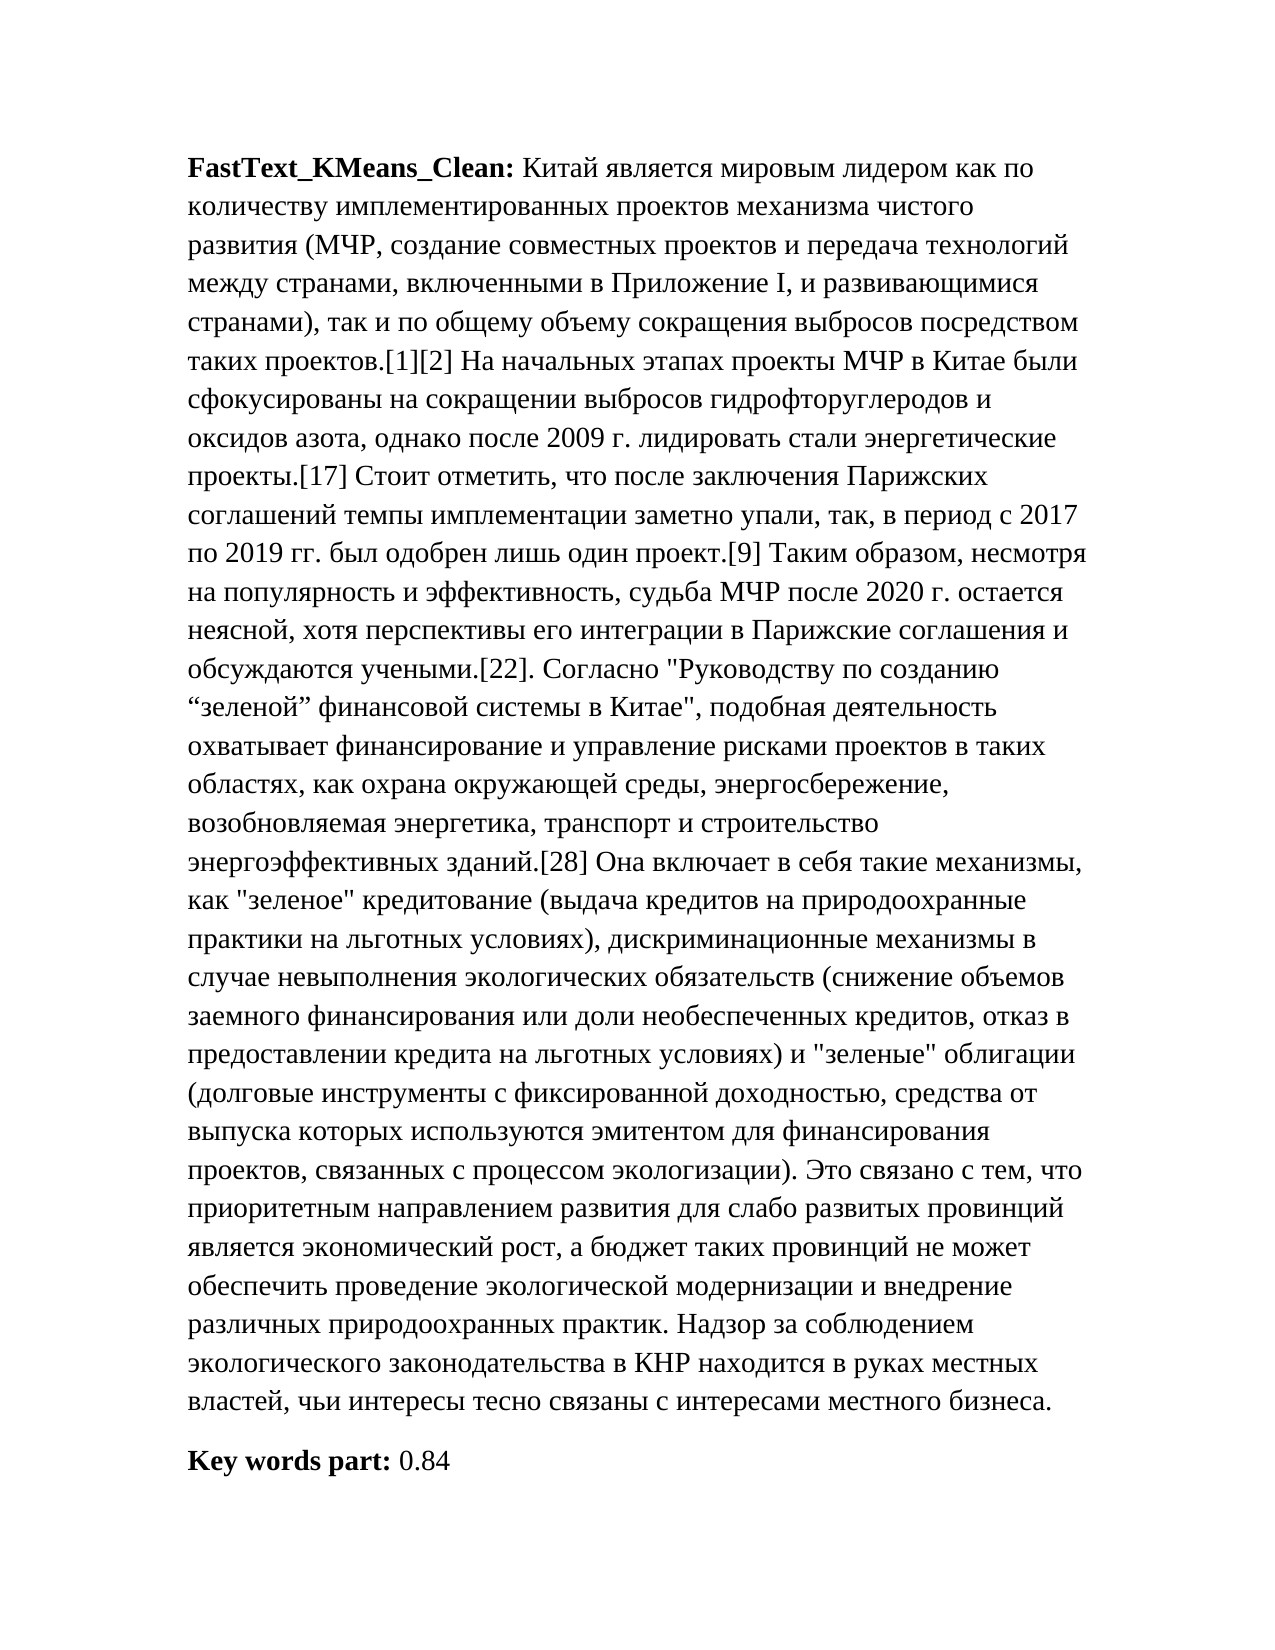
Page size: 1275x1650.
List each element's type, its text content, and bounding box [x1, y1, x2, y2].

text Key words part: 0.84 [187, 1443, 1087, 1476]
text FastText_KMeans_Clean: Китай является мировым лидером как по количеству имплементированных проектов механизма чистого развития (МЧР, создание совместных проектов и передача технологий между странами, включенными в Приложение I, и развивающимися странами), так и по общему объему сокращения выбросов посредством таких проектов.[1][2] На начальных этапах проекты МЧР в Китае были сфокусированы на сокращении выбросов гидрофторуглеродов и оксидов азота, однако после 2009 г. лидировать стали энергетические проекты.[17] Стоит отметить, что после заключения Парижских соглашений темпы имплементации заметно упали, так, в период с 2017 по 2019 гг. был одобрен лишь один проект.[9] Таким образом, несмотря на популярность и эффективность, судьба МЧР после 2020 г. остается неясной, хотя перспективы его интеграции в Парижские соглашения и обсуждаются учеными.[22]. Согласно "Руководству по созданию “зеленой” финансовой системы в Китае", подобная деятельность охватывает финансирование и управление рисками проектов в таких областях, как охрана окружающей среды, энергосбережение, возобновляемая энергетика, транспорт и строительство энергоэффективных зданий.[28] Она включает в себя такие механизмы, как "зеленое" кредитование (выдача кредитов на природоохранные практики на льготных условиях), дискриминационные механизмы в случае невыполнения экологических обязательств (снижение объемов заемного финансирования или доли необеспеченных кредитов, отказ в предоставлении кредита на льготных условиях) и "зеленые" облигации (долговые инструменты с фиксированной доходностью, средства от выпуска которых используются эмитентом для финансирования проектов, связанных с процессом экологизации). Это связано с тем, что приоритетным направлением развития для слабо развитых провинций является экономический рост, а бюджет таких провинций не может обеспечить проведение экологической модернизации и внедрение различных природоохранных практик. Надзор за соблюдением экологического законодательства в КНР находится в руках местных властей, чьи интересы тесно связаны с интересами местного бизнеса. [187, 150, 1087, 1417]
